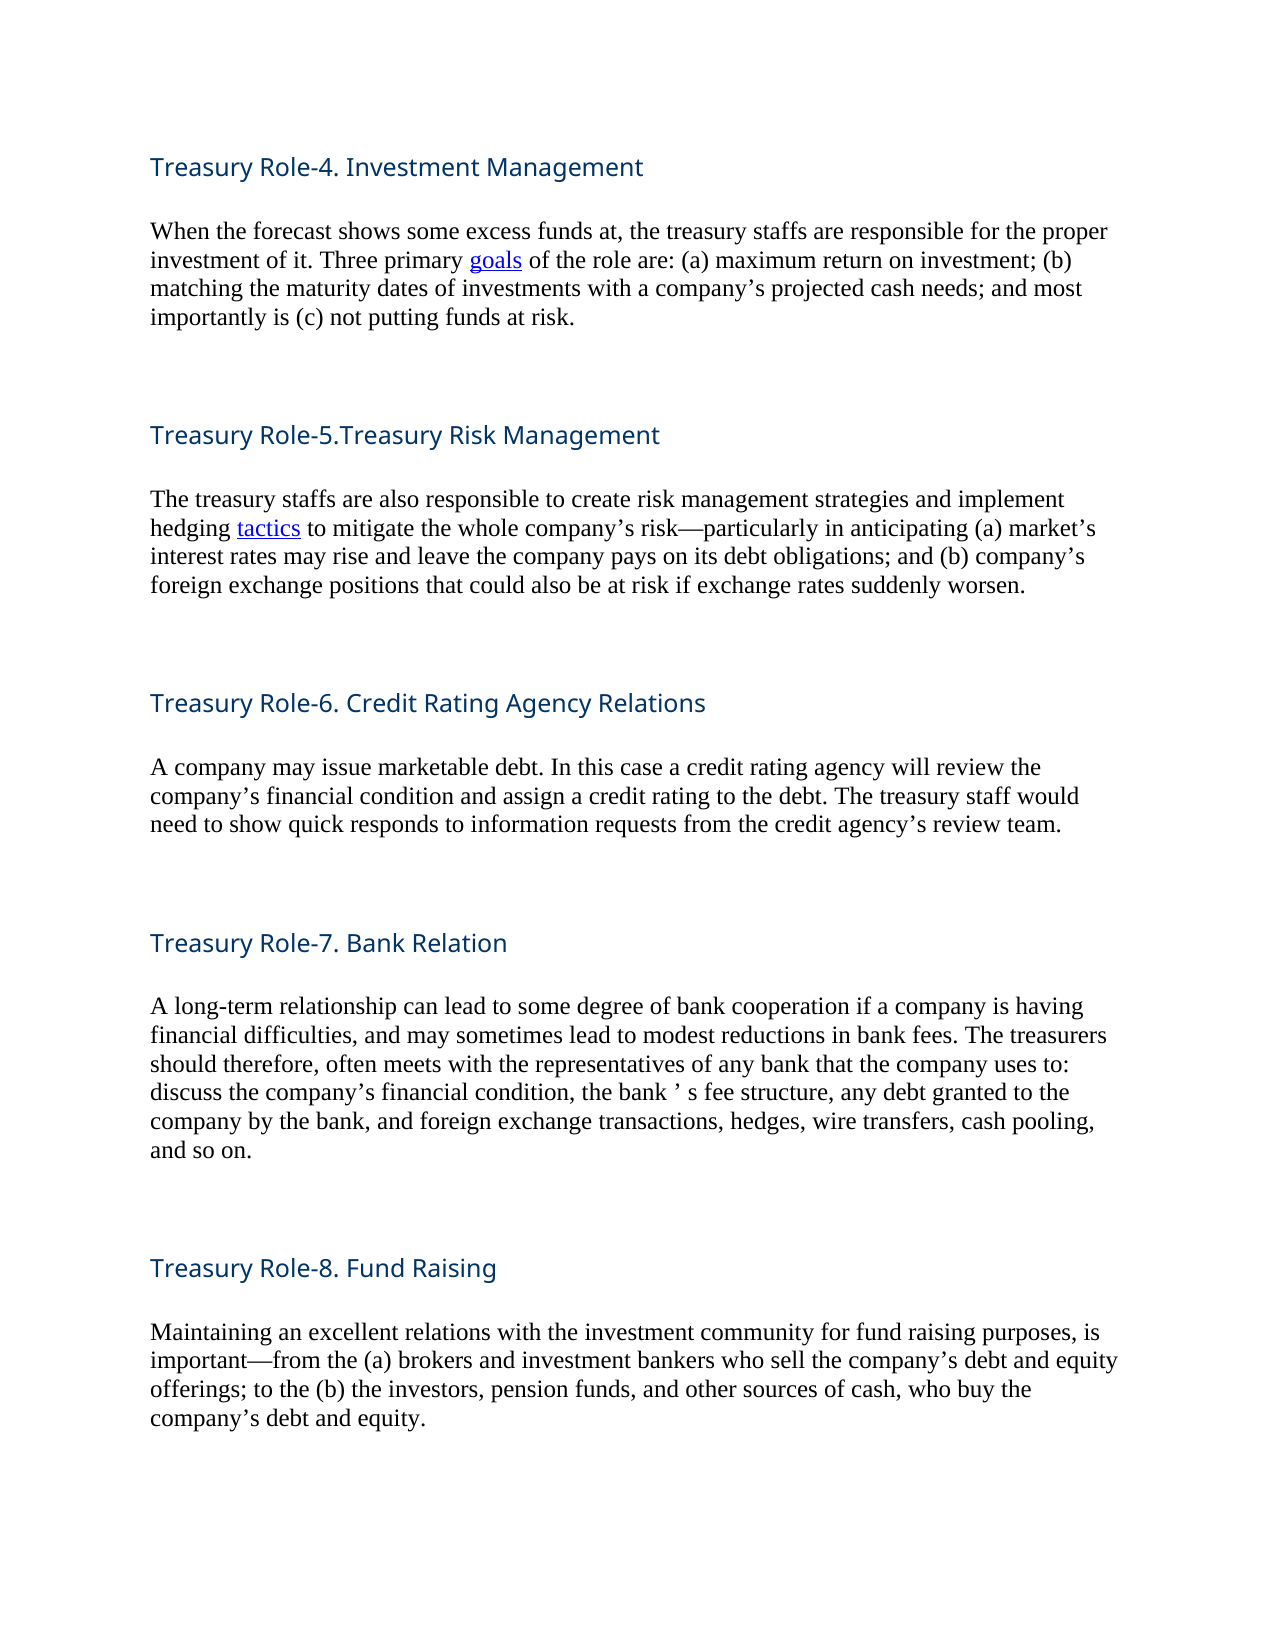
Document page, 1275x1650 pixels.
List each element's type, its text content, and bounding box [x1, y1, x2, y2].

subtitle Treasury Role-4. Investment Management [150, 150, 1125, 184]
text A long-term relationship can lead to some degree of bank cooperation if a company is having financial difficulties, and may sometimes lead to modest reductions in bank fees. The treasurers should therefore, often meets with the representatives of any bank that the company uses to: discuss the company’s financial condition, the bank ’ s fee structure, any debt granted to the company by the bank, and foreign exchange transactions, hedges, wire transfers, cash pooling, and so on. [150, 991, 1125, 1164]
subtitle Treasury Role-8. Fund Raising [150, 1251, 1125, 1285]
subtitle Treasury Role-5.Treasury Risk Management [150, 418, 1125, 452]
subtitle Treasury Role-6. Credit Rating Agency Relations [150, 686, 1125, 720]
text Maintaining an excellent relations with the investment community for fund raising purposes, is important—from the (a) brokers and investment bankers who sell the company’s debt and equity offerings; to the (b) the investors, pension funds, and other sources of cash, who buy the company’s debt and equity. [150, 1317, 1125, 1432]
text A company may issue marketable debt. In this case a credit rating agency will review the company’s financial condition and assign a credit rating to the debt. The treasury staff would need to show quick responds to information requests from the credit agency’s review team. [150, 752, 1125, 838]
subtitle Treasury Role-7. Bank Relation [150, 925, 1125, 959]
text The treasury staffs are also responsible to create risk management strategies and implement hedging tactics to mitigate the whole company’s risk—particularly in anticipating (a) market’s interest rates may rise and leave the company pays on its debt obligations; and (b) company’s foreign exchange positions that could also be at risk if exchange rates suddenly worsen. [150, 484, 1125, 599]
text When the forecast shows some excess funds at, the treasury staffs are responsible for the proper investment of it. Three primary goals of the role are: (a) maximum return on investment; (b) matching the maturity dates of investments with a company’s projected cash needs; and most importantly is (c) not putting funds at risk. [150, 216, 1125, 331]
